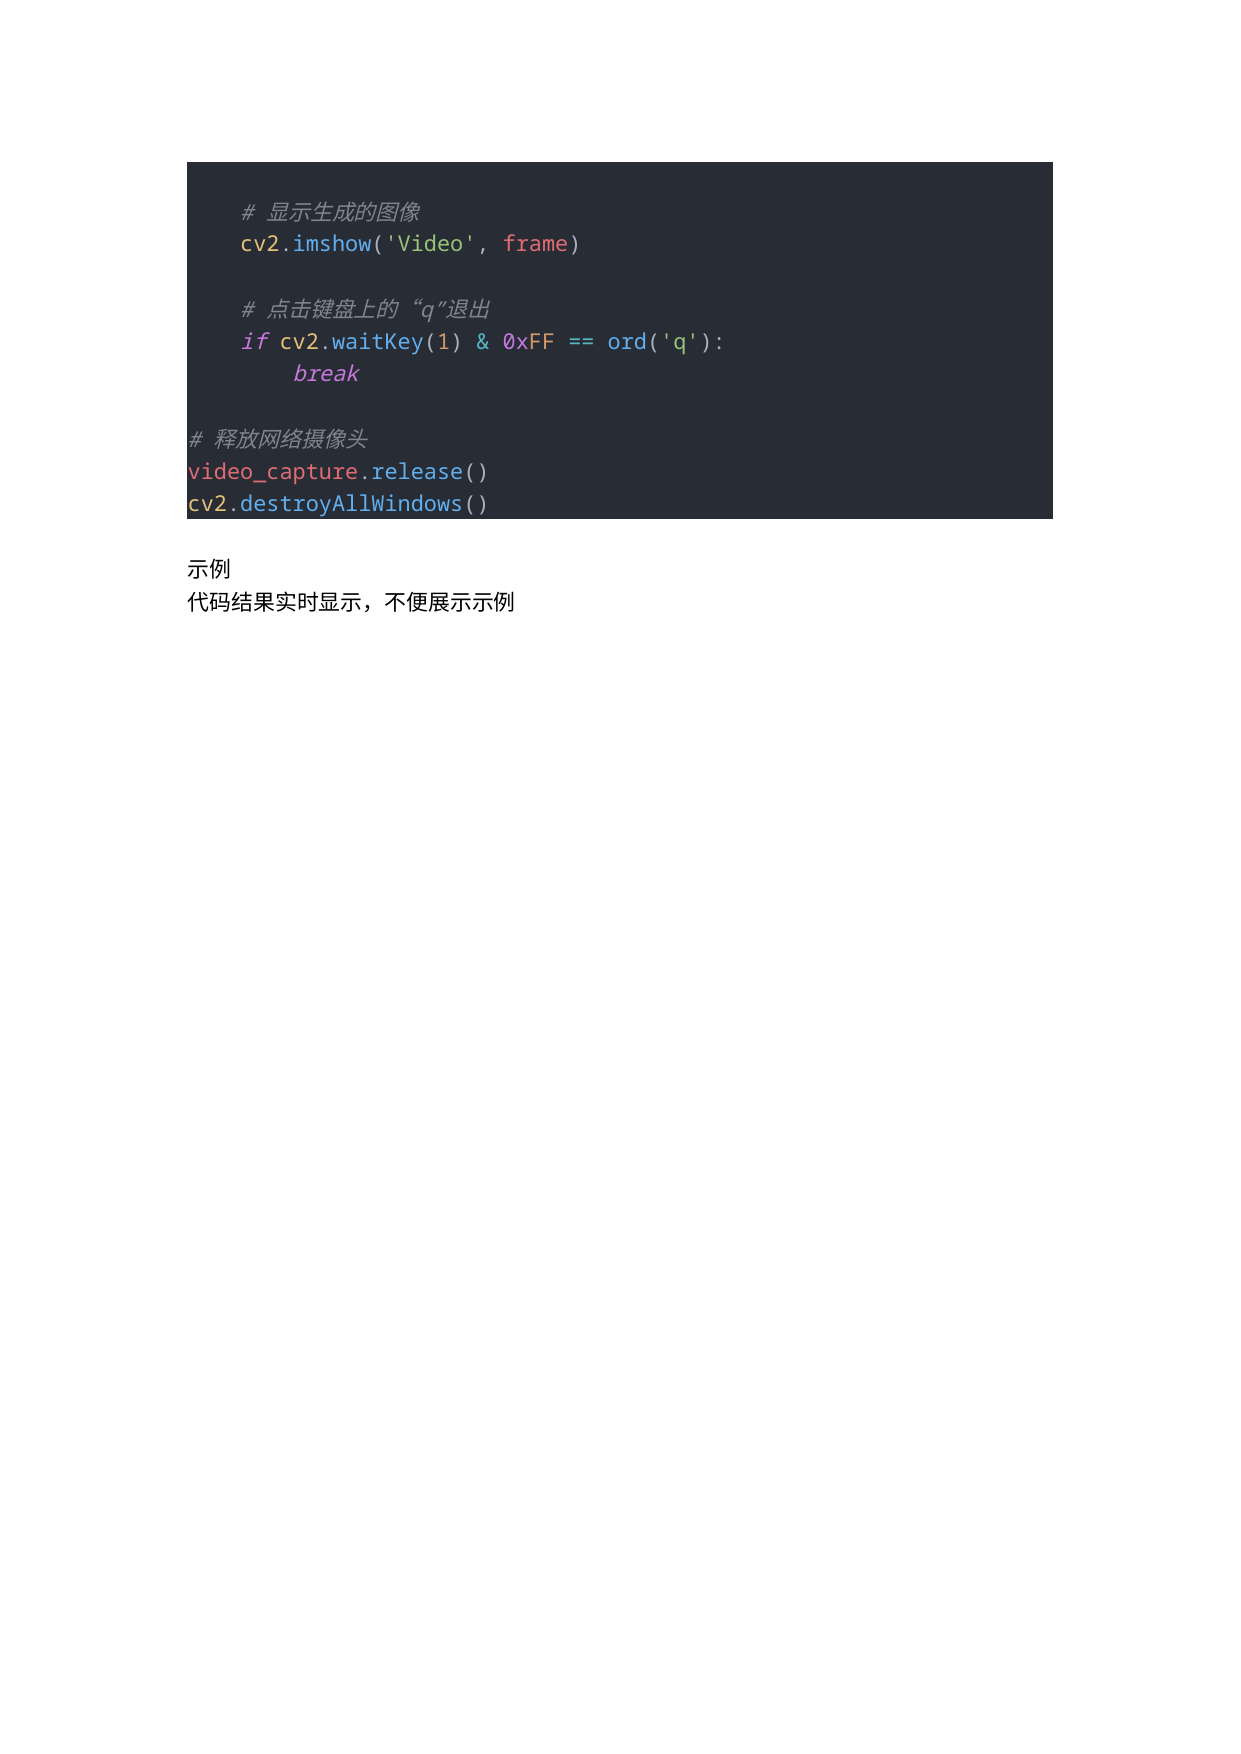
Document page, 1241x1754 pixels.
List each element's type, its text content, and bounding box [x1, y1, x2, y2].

text 代码结果实时显示，不便展示示例 [187, 584, 1053, 617]
text # 显示生成的图像 [187, 194, 1053, 227]
text if cv2.waitKey(1) & 0xFF == ord('q'): [187, 324, 1053, 357]
text # 释放网络摄像头 [187, 422, 1053, 454]
text cv2.imshow('Video', frame) [187, 227, 1053, 259]
text cv2.destroyAllWindows() [187, 487, 1053, 519]
text 示例 [187, 552, 1053, 584]
text # 点击键盘上的“q”退出 [187, 292, 1053, 324]
text video_capture.release() [187, 454, 1053, 487]
text break [187, 357, 1053, 389]
